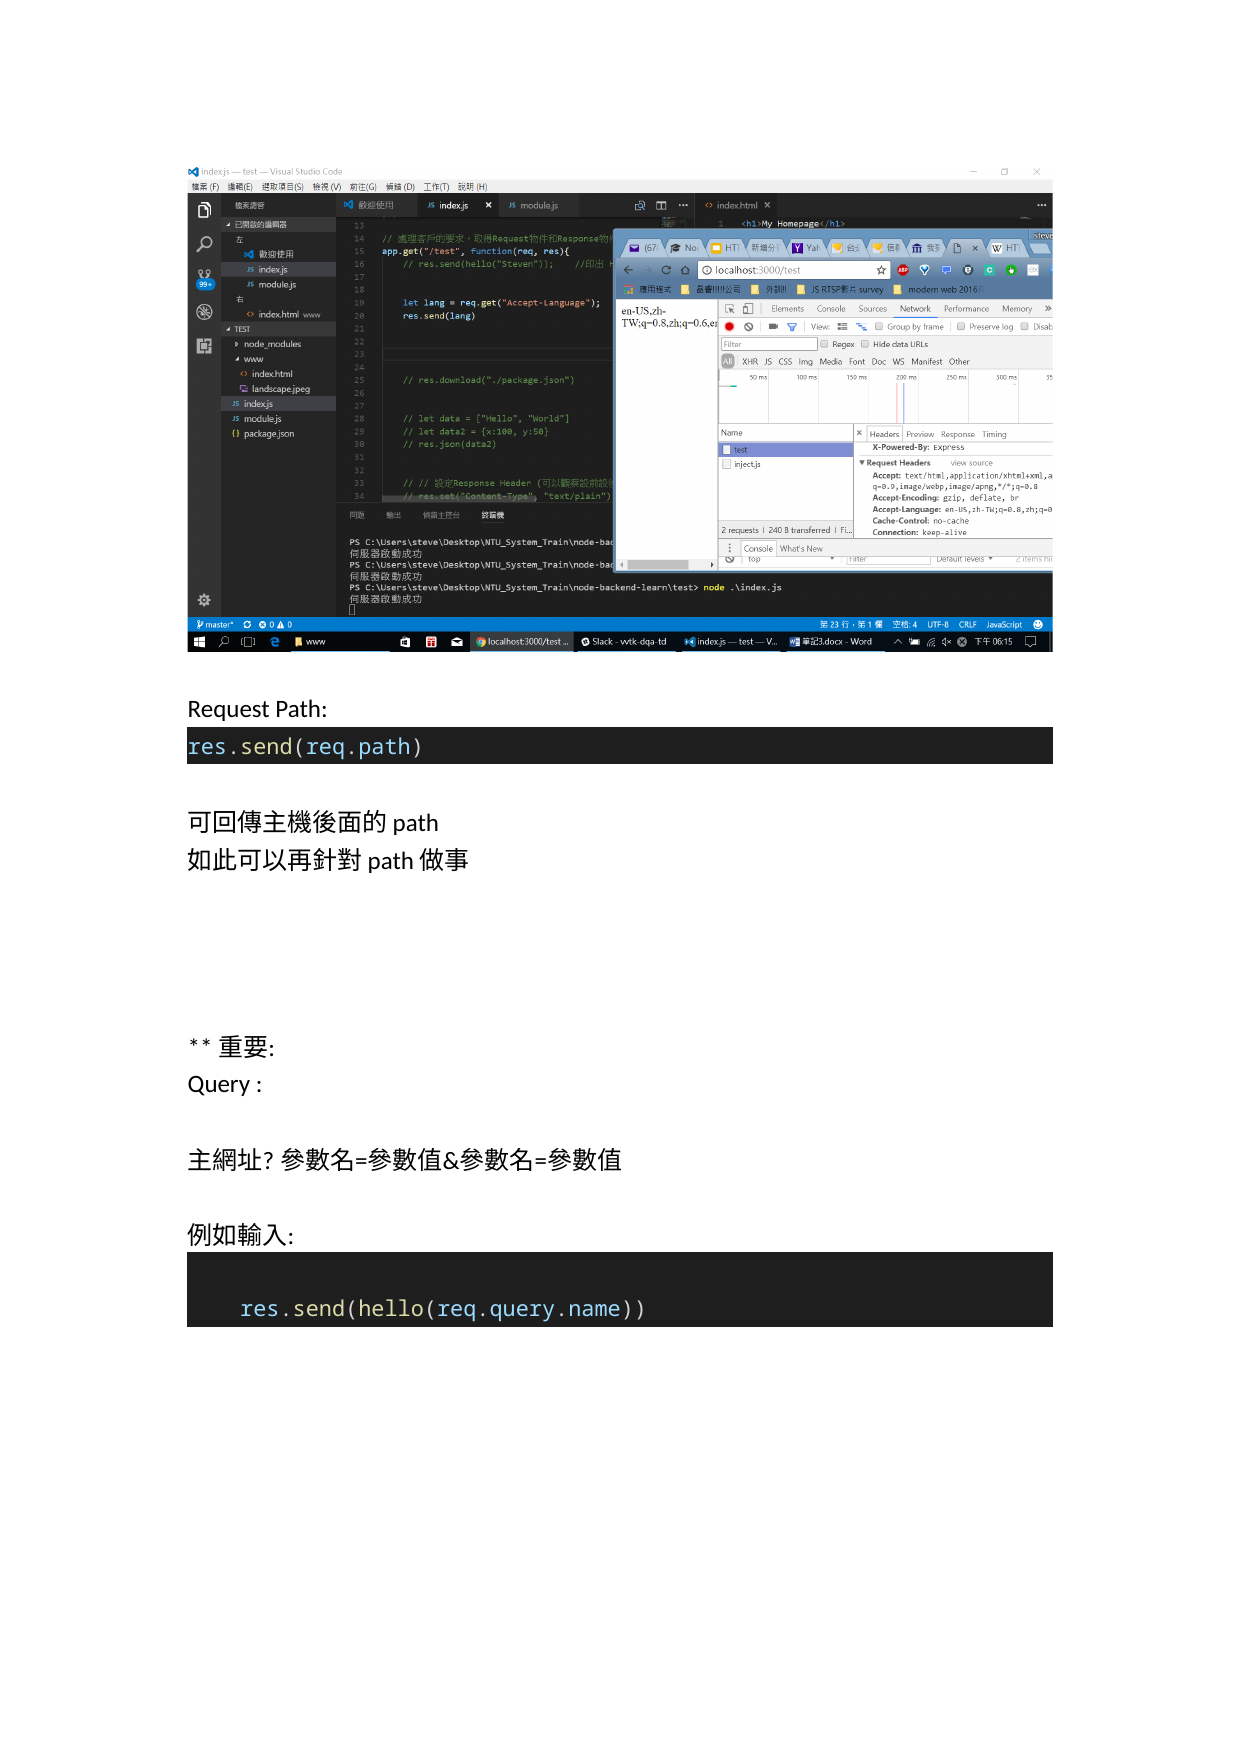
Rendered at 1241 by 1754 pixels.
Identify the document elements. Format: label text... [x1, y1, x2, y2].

text res.send(hello(req.query.name)) [187, 1289, 1053, 1327]
text 主網址? 參數名=參數值&參數名=參數值 [187, 1139, 1053, 1177]
text 如此可以再針對path做事 [187, 839, 1053, 877]
text res.send(req.path) [187, 727, 1053, 764]
text ** 重要: [187, 1027, 1053, 1064]
picture [187, 164, 1053, 652]
text 可回傳主機後面的path [187, 802, 1053, 839]
text Request Path: [187, 689, 1053, 727]
text 例如輸入: [187, 1214, 1053, 1252]
text Query : [187, 1064, 1053, 1102]
